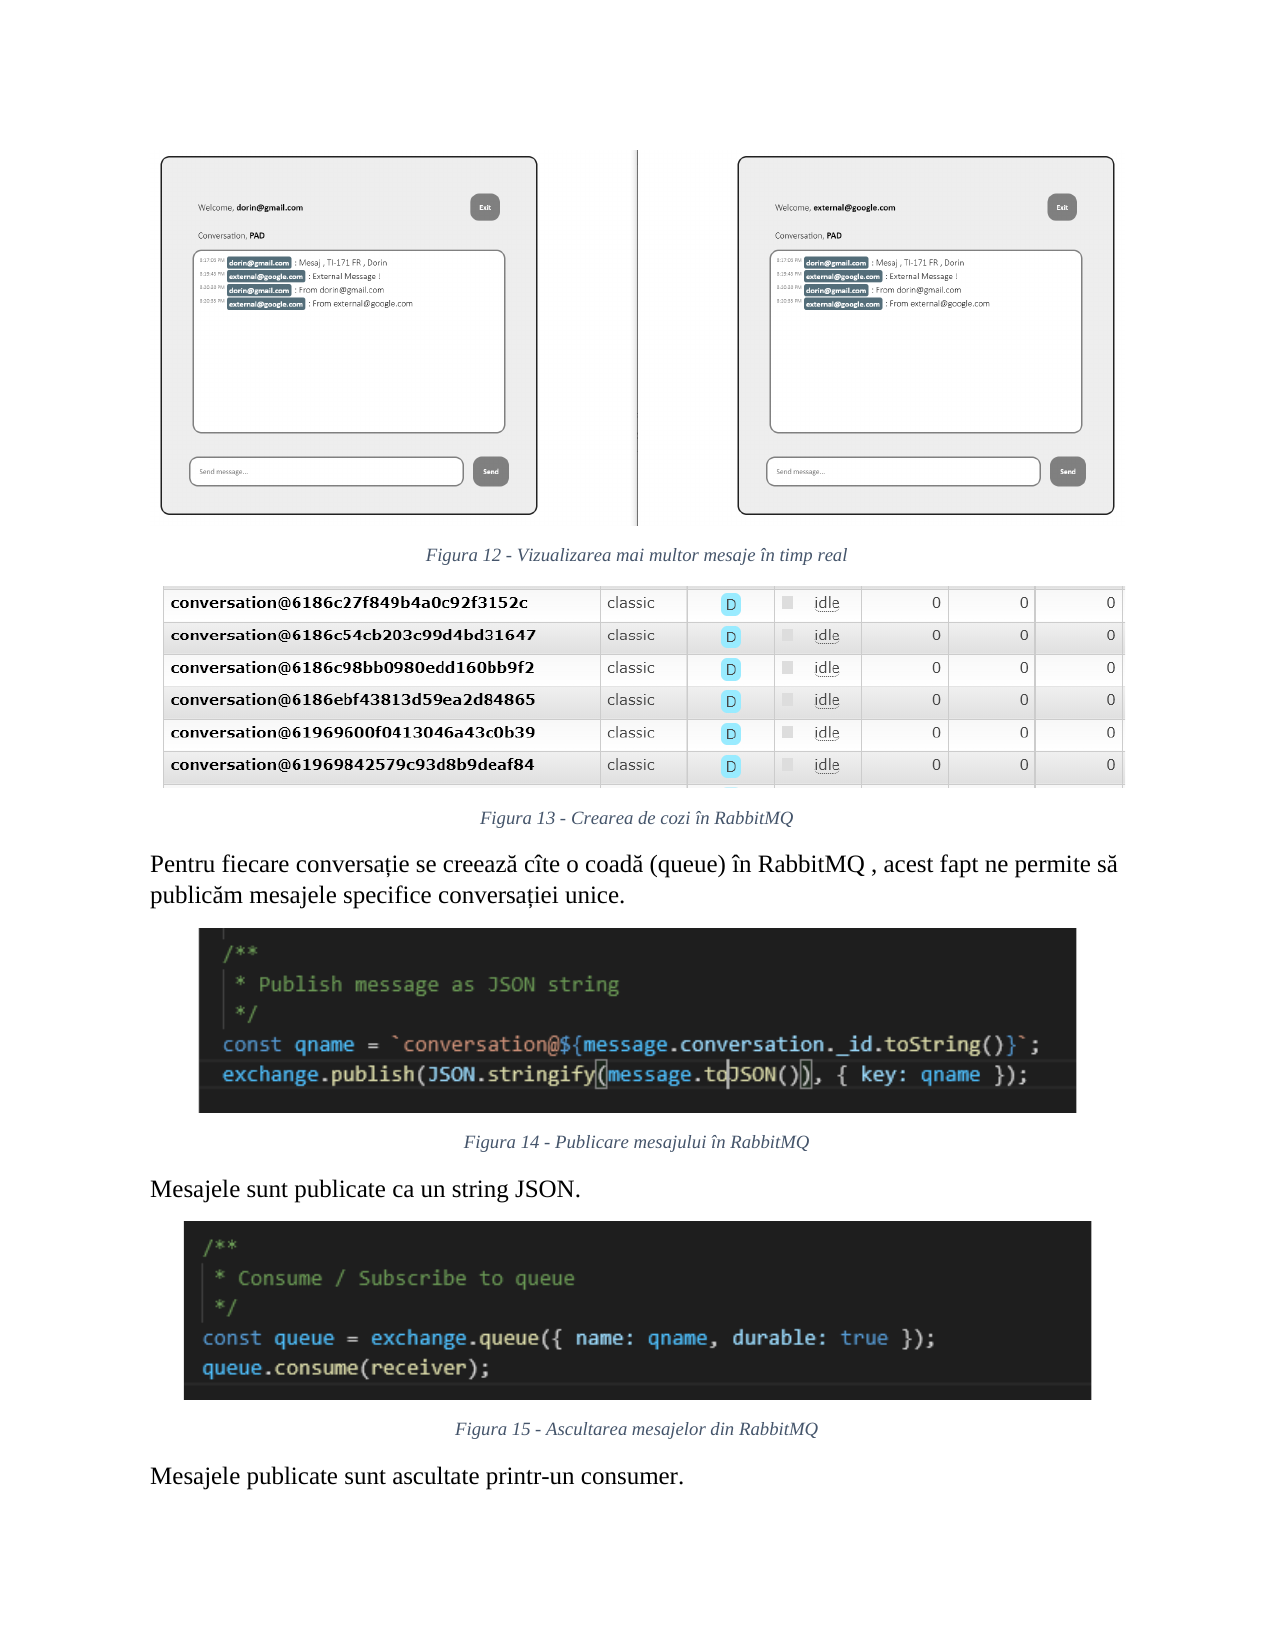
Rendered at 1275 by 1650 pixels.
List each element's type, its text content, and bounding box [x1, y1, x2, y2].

text Figura 15 - Ascultarea mesajelor din RabbitMQ [150, 1418, 1125, 1440]
picture [183, 1221, 1092, 1400]
text Mesajele publicate sunt ascultate printr-un consumer. [150, 1461, 1125, 1489]
text Figura 12 - Vizualizarea mai multor mesaje în timp real [150, 544, 1125, 566]
text Pentru fiecare conversație se creează cîte o coadă (queue) în RabbitMQ , acest fapt ne permite să publicăm mesajele specifice conversației unice. [150, 849, 1125, 909]
text Figura 14 - Publicare mesajului în RabbitMQ [150, 1131, 1125, 1153]
picture [150, 150, 1125, 526]
text Figura 13 - Crearea de cozi în RabbitMQ [150, 807, 1125, 828]
text Mesajele sunt publicate ca un string JSON. [150, 1174, 1125, 1202]
picture [198, 928, 1077, 1113]
picture [150, 586, 1125, 788]
